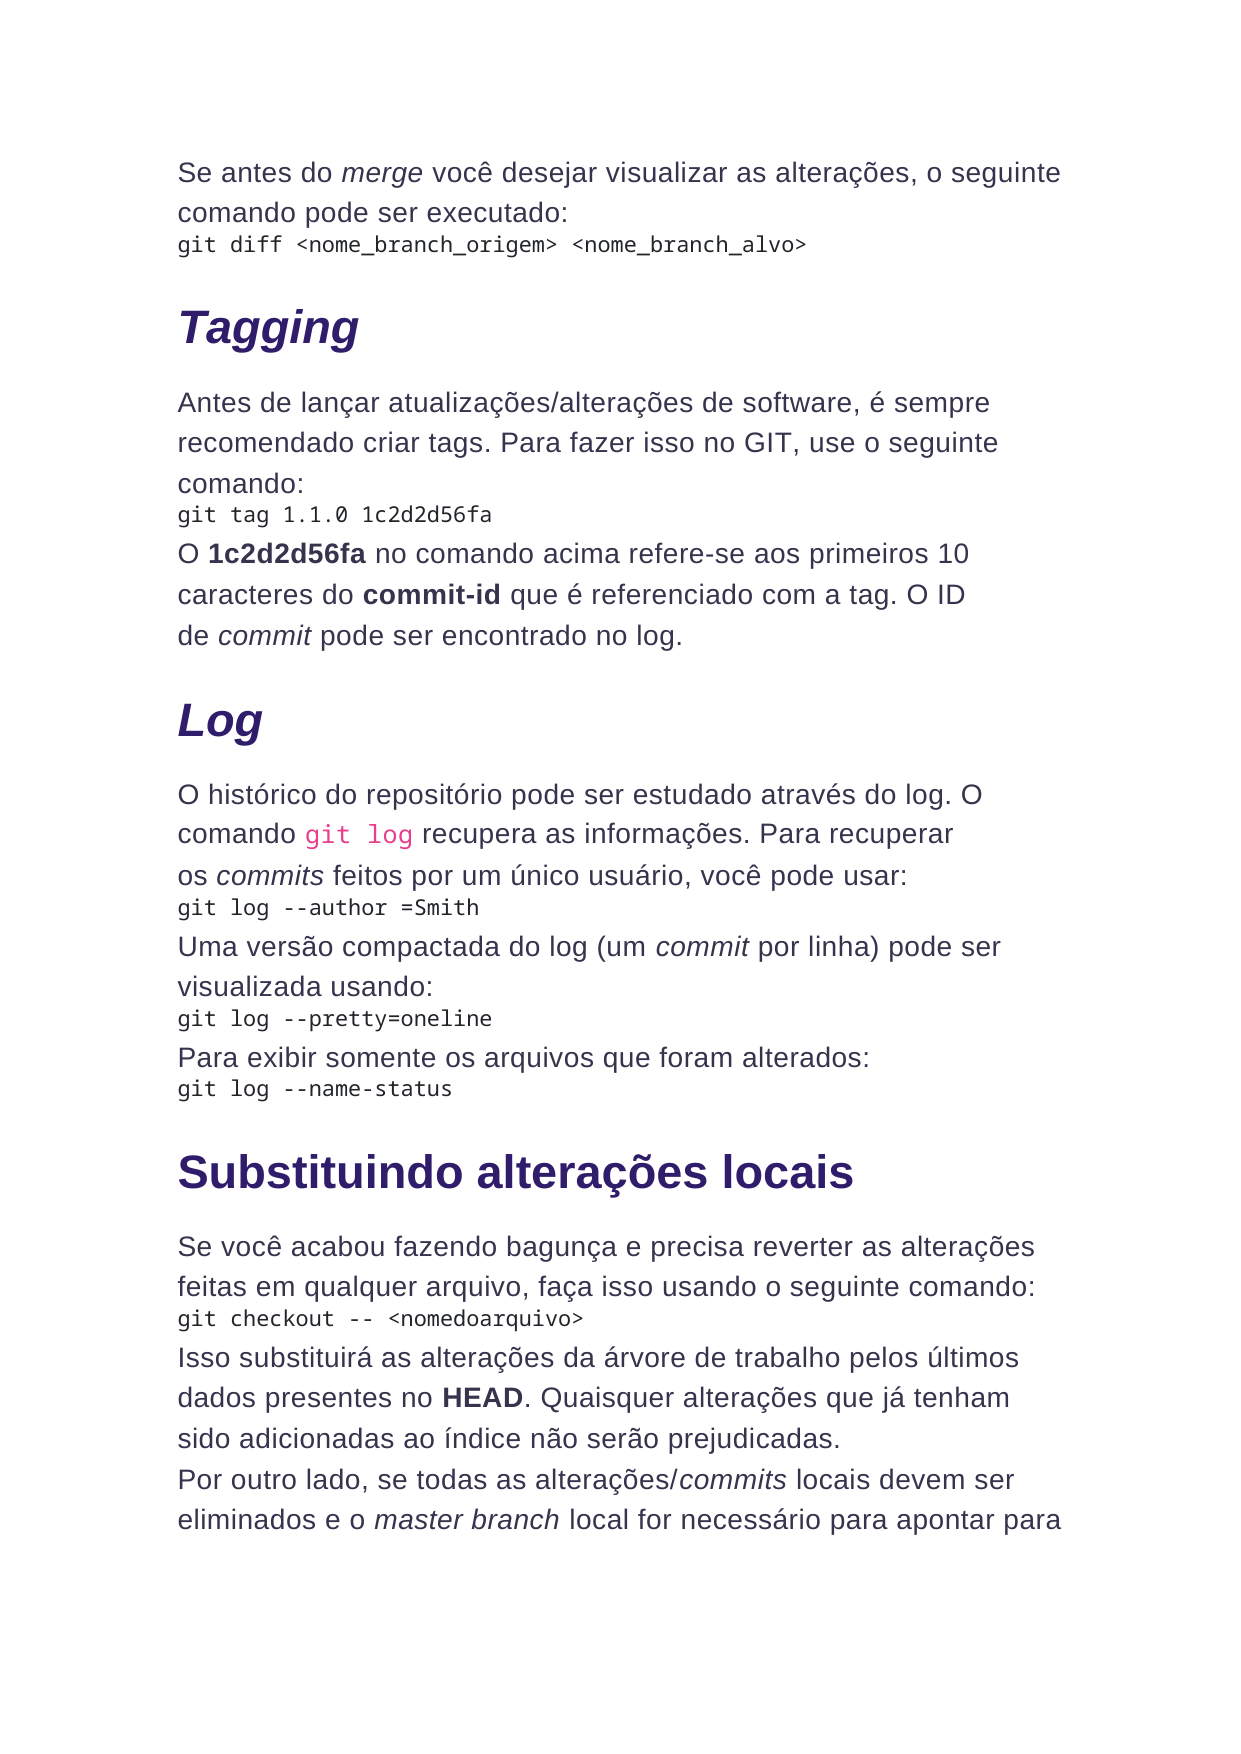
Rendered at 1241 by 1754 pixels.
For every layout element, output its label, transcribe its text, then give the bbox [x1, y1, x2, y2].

text Para exibir somente os arquivos que foram alterados: [177, 1032, 1063, 1073]
text git checkout -- <nomedoarquivo> [177, 1303, 1063, 1333]
text Se você acabou fazendo bagunça e precisa reverter as alterações feitas em qualquer arquivo, faça isso usando o seguinte comando: [177, 1222, 1063, 1303]
text Uma versão compactada do log (um commit por linha) pode ser visualizada usando: [177, 921, 1063, 1003]
text O 1c2d2d56fa no comando acima refere-se aos primeiros 10 caracteres do commit-id que é referenciado com a tag. O ID de commit pode ser encontrado no log. [177, 529, 1063, 651]
text Log [177, 690, 1063, 746]
text git diff <nome_branch_origem> <nome_branch_alvo> [177, 229, 1063, 259]
text Se antes do merge você desejar visualizar as alterações, o seguinte comando pode ser executado: [177, 148, 1063, 229]
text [177, 1454, 1063, 1536]
text Tagging [177, 298, 1063, 354]
text Isso substituirá as alterações da árvore de trabalho pelos últimos dados presentes no HEAD. Quaisquer alterações que já tenham sido adicionadas ao índice não serão prejudicadas. [177, 1333, 1063, 1454]
text git tag 1.1.0 1c2d2d56fa [177, 499, 1063, 529]
text git log --name-status [177, 1073, 1063, 1103]
text git log --author =Smith [177, 892, 1063, 921]
text Substituindo alterações locais [177, 1142, 1063, 1198]
text O histórico do repositório pode ser estudado através do log. O comando git log recupera as informações. Para recuperar os commits feitos por um único usuário, você pode usar: [177, 770, 1063, 892]
text git log --pretty=oneline [177, 1003, 1063, 1032]
text Antes de lançar atualizações/alterações de software, é sempre recomendado criar tags. Para fazer isso no GIT, use o seguinte comando: [177, 377, 1063, 499]
